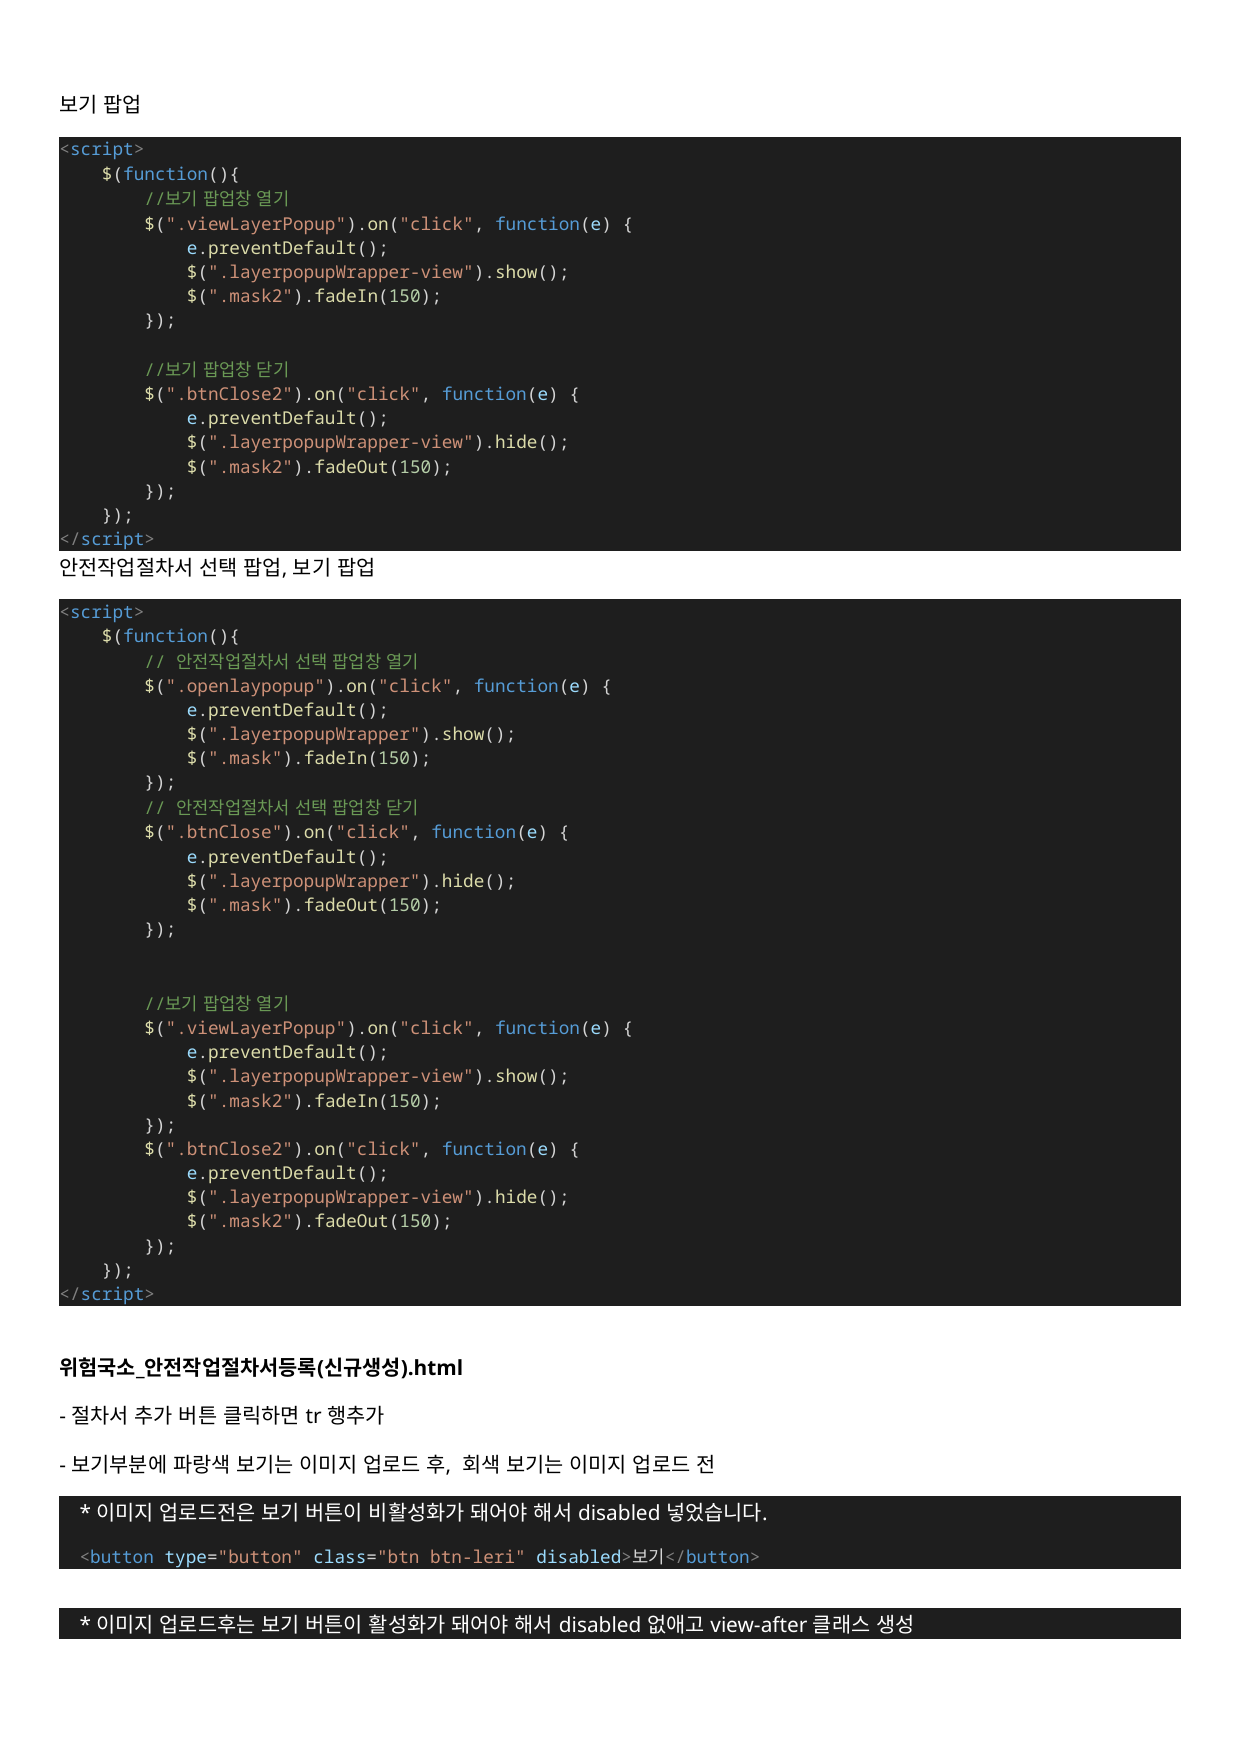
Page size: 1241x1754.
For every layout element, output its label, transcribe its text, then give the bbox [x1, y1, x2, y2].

text - 보기부분에 파랑색 보기는 이미지 업로드 후, 회색 보기는 이미지 업로드 전 [59, 1448, 1181, 1478]
text $(".layerpopupWrapper-view").hide(); [59, 1185, 1181, 1209]
text }); [59, 1233, 1181, 1257]
text $(".mask2").fadeOut(150); [59, 454, 1181, 478]
text // 안전작업절차서 선택 팝업창 닫기 [59, 794, 1181, 820]
text e.preventDefault(); [59, 406, 1181, 430]
text * 이미지 업로드전은 보기 버튼이 비활성화가 돼어야 해서 disabled 넣었습니다. [59, 1496, 1181, 1527]
text $(".viewLayerPopup").on("click", function(e) { [59, 1016, 1181, 1040]
text - 절차서 추가 버튼 클릭하면 tr 행추가 [59, 1399, 1181, 1430]
text e.preventDefault(); [59, 1161, 1181, 1185]
text 안전작업절차서 선택 팝업, 보기 팝업 [59, 551, 1181, 581]
text $(".mask").fadeOut(150); [59, 892, 1181, 917]
text }); [59, 502, 1181, 527]
text }); [59, 1257, 1181, 1281]
text * 이미지 업로드후는 보기 버튼이 활성화가 돼어야 해서 disabled 없애고 view-after 클래스 생성 [59, 1608, 1181, 1639]
text $(".openlaypopup").on("click", function(e) { [59, 673, 1181, 697]
text 보기 팝업 [59, 88, 1181, 119]
text //보기 팝업창 열기 [59, 990, 1181, 1016]
text <script> [59, 599, 1181, 623]
text e.preventDefault(); [59, 697, 1181, 722]
text $(".layerpopupWrapper-view").hide(); [59, 430, 1181, 454]
text <button type="button" class="btn btn-leri" disabled>보기</button> [59, 1543, 1181, 1569]
text e.preventDefault(); [59, 235, 1181, 259]
text }); [59, 770, 1181, 794]
text $(".layerpopupWrapper-view").show(); [59, 1064, 1181, 1088]
text $(".layerpopupWrapper").hide(); [59, 868, 1181, 892]
text $(".btnClose").on("click", function(e) { [59, 820, 1181, 844]
text 위험국소_안전작업절차서등록(신규생성).html [59, 1351, 1181, 1381]
text // 안전작업절차서 선택 팝업창 열기 [59, 648, 1181, 673]
text $(function(){ [59, 623, 1181, 648]
text }); [59, 478, 1181, 502]
text }); [59, 917, 1181, 941]
text }); [59, 308, 1181, 332]
text $(".layerpopupWrapper-view").show(); [59, 259, 1181, 283]
text </script> [59, 1281, 1181, 1306]
text //보기 팝업창 열기 [59, 185, 1181, 211]
text e.preventDefault(); [59, 844, 1181, 868]
text }); [59, 1112, 1181, 1136]
text $(".btnClose2").on("click", function(e) { [59, 382, 1181, 406]
text <script> [59, 137, 1181, 161]
text $(".mask").fadeIn(150); [59, 746, 1181, 770]
text $(".layerpopupWrapper").show(); [59, 722, 1181, 746]
text $(function(){ [59, 161, 1181, 185]
text $(".mask2").fadeIn(150); [59, 283, 1181, 308]
text $(".viewLayerPopup").on("click", function(e) { [59, 211, 1181, 235]
text //보기 팝업창 닫기 [59, 356, 1181, 382]
text e.preventDefault(); [59, 1040, 1181, 1064]
text $(".mask2").fadeOut(150); [59, 1209, 1181, 1233]
text $(".btnClose2").on("click", function(e) { [59, 1136, 1181, 1161]
text $(".mask2").fadeIn(150); [59, 1088, 1181, 1112]
text </script> [59, 527, 1181, 551]
